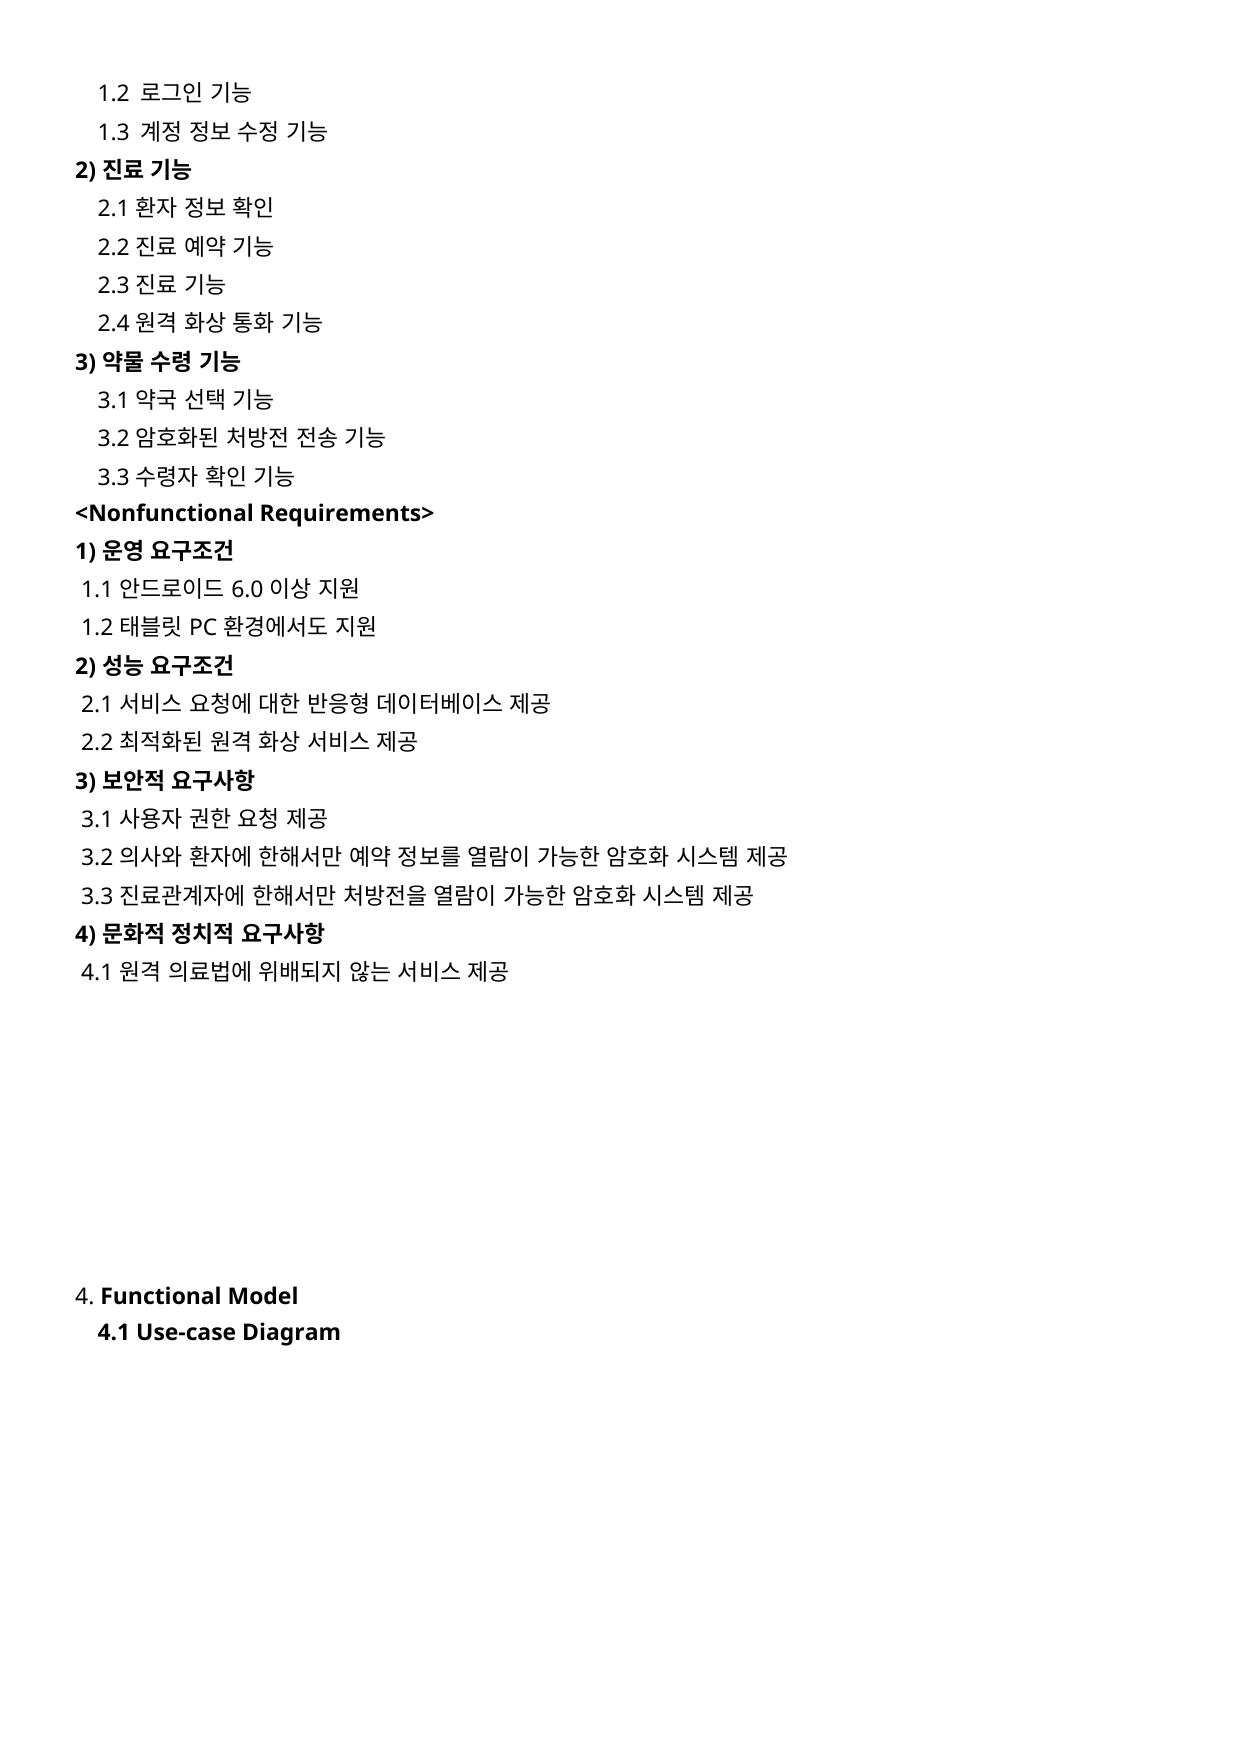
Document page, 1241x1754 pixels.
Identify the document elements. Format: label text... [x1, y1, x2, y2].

text 2.2 최적화된 원격 화상 서비스 제공 [75, 724, 1165, 758]
list 2.2 진료 예약 기능 [75, 228, 1165, 262]
text 3) 보안적 요구사항 [75, 763, 1165, 796]
list 3.3 수령자 확인 기능 [75, 458, 1165, 492]
list 2.3 진료 기능 [75, 267, 1165, 300]
text 1) 운영 요구조건 [75, 533, 1165, 566]
text 4.1 원격 의료법에 위배되지 않는 서비스 제공 [75, 954, 1165, 988]
list 진료 기능 [75, 152, 1165, 185]
text 3.1 사용자 권한 요청 제공 [75, 801, 1165, 834]
text 1.1 안드로이드 6.0 이상 지원 [75, 571, 1165, 604]
text 4) 문화적 정치적 요구사항 [75, 916, 1165, 949]
list 로그인 기능 [97, 75, 1165, 108]
text 3.2 의사와 환자에 한해서만 예약 정보를 열람이 가능한 암호화 시스템 제공 [75, 839, 1165, 873]
text <Nonfunctional Requirements> [75, 497, 1165, 528]
text 4.1 Use-case Diagram [75, 1316, 1165, 1347]
list 3.1 약국 선택 기능 [75, 382, 1165, 415]
list 3.2 암호화된 처방전 전송 기능 [75, 420, 1165, 453]
text 2) 성능 요구조건 [75, 648, 1165, 681]
list 2.1 환자 정보 확인 [75, 190, 1165, 223]
list Functional Model [75, 1280, 1165, 1311]
list 2.4 원격 화상 통화 기능 [75, 305, 1165, 338]
text 3.3 진료관계자에 한해서만 처방전을 열람이 가능한 암호화 시스템 제공 [75, 878, 1165, 911]
list 3) 약물 수령 기능 [75, 343, 1165, 377]
text 1.2 태블릿 PC 환경에서도 지원 [75, 609, 1165, 643]
text 2.1 서비스 요청에 대한 반응형 데이터베이스 제공 [75, 686, 1165, 719]
list 계정 정보 수정 기능 [97, 113, 1165, 147]
